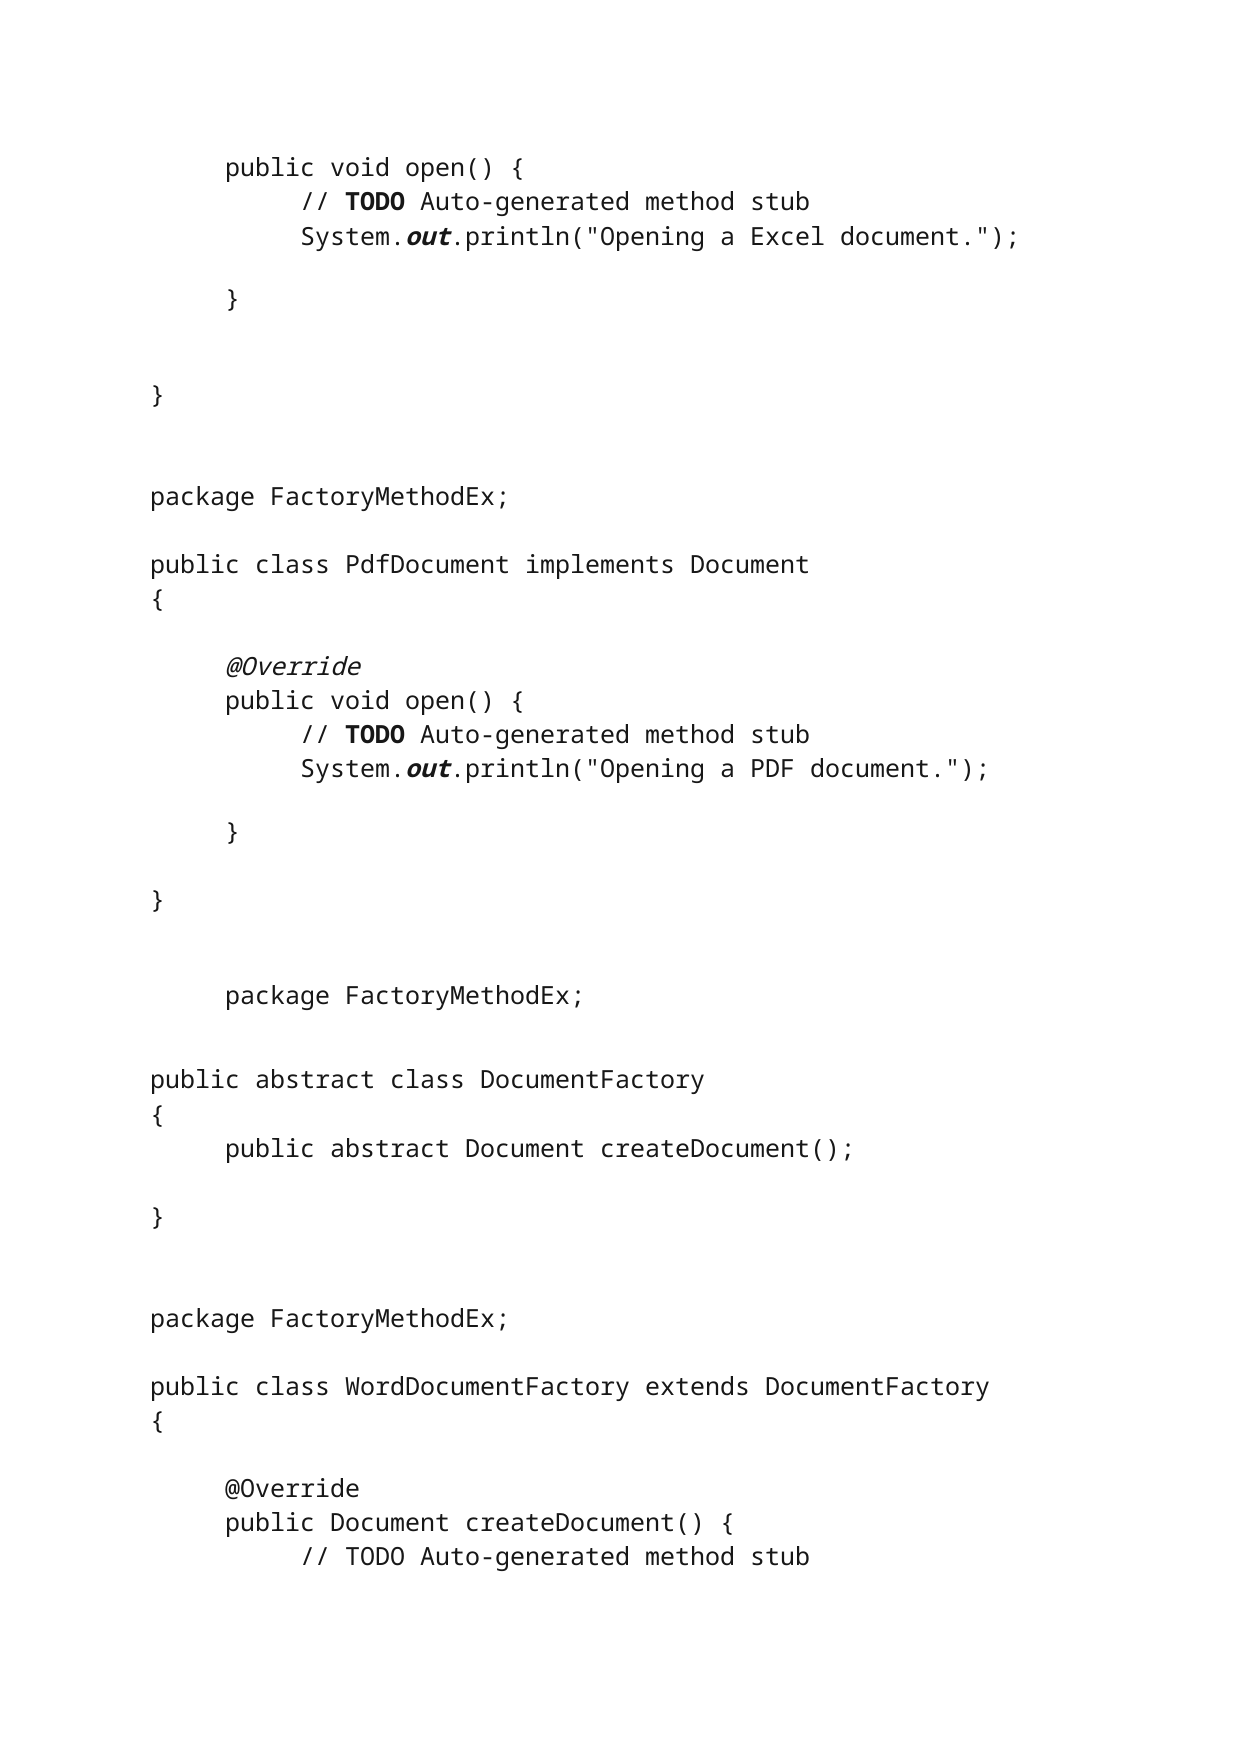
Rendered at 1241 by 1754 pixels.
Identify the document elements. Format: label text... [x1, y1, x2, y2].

text public class WordDocumentFactory extends DocumentFactory [150, 1369, 1090, 1403]
text public void open() { [150, 683, 1090, 717]
text package FactoryMethodEx; [150, 478, 1090, 513]
text public class PdfDocument implements Document [150, 547, 1090, 581]
text // TODO Auto-generated method stub [150, 1539, 1090, 1573]
text public abstract Document createDocument(); [150, 1130, 1090, 1164]
text } [150, 1198, 1090, 1232]
text } [150, 881, 1090, 915]
text @Override [150, 1471, 1090, 1505]
text // TODO Auto-generated method stub [150, 184, 1090, 218]
text } [150, 376, 1090, 410]
text package FactoryMethodEx; [150, 1301, 1090, 1335]
text } [150, 813, 1090, 847]
text // TODO Auto-generated method stub [150, 717, 1090, 751]
text System.out.println("Opening a PDF document."); [150, 751, 1090, 785]
text public abstract class DocumentFactory [150, 1062, 1090, 1096]
text public void open() { [150, 150, 1090, 184]
text @Override [150, 649, 1090, 683]
text package FactoryMethodEx; [150, 977, 1090, 1011]
text { [150, 581, 1090, 615]
text System.out.println("Opening a Excel document."); [150, 218, 1090, 252]
text { [150, 1403, 1090, 1437]
text public Document createDocument() { [150, 1505, 1090, 1539]
text { [150, 1096, 1090, 1130]
text } [150, 280, 1090, 314]
